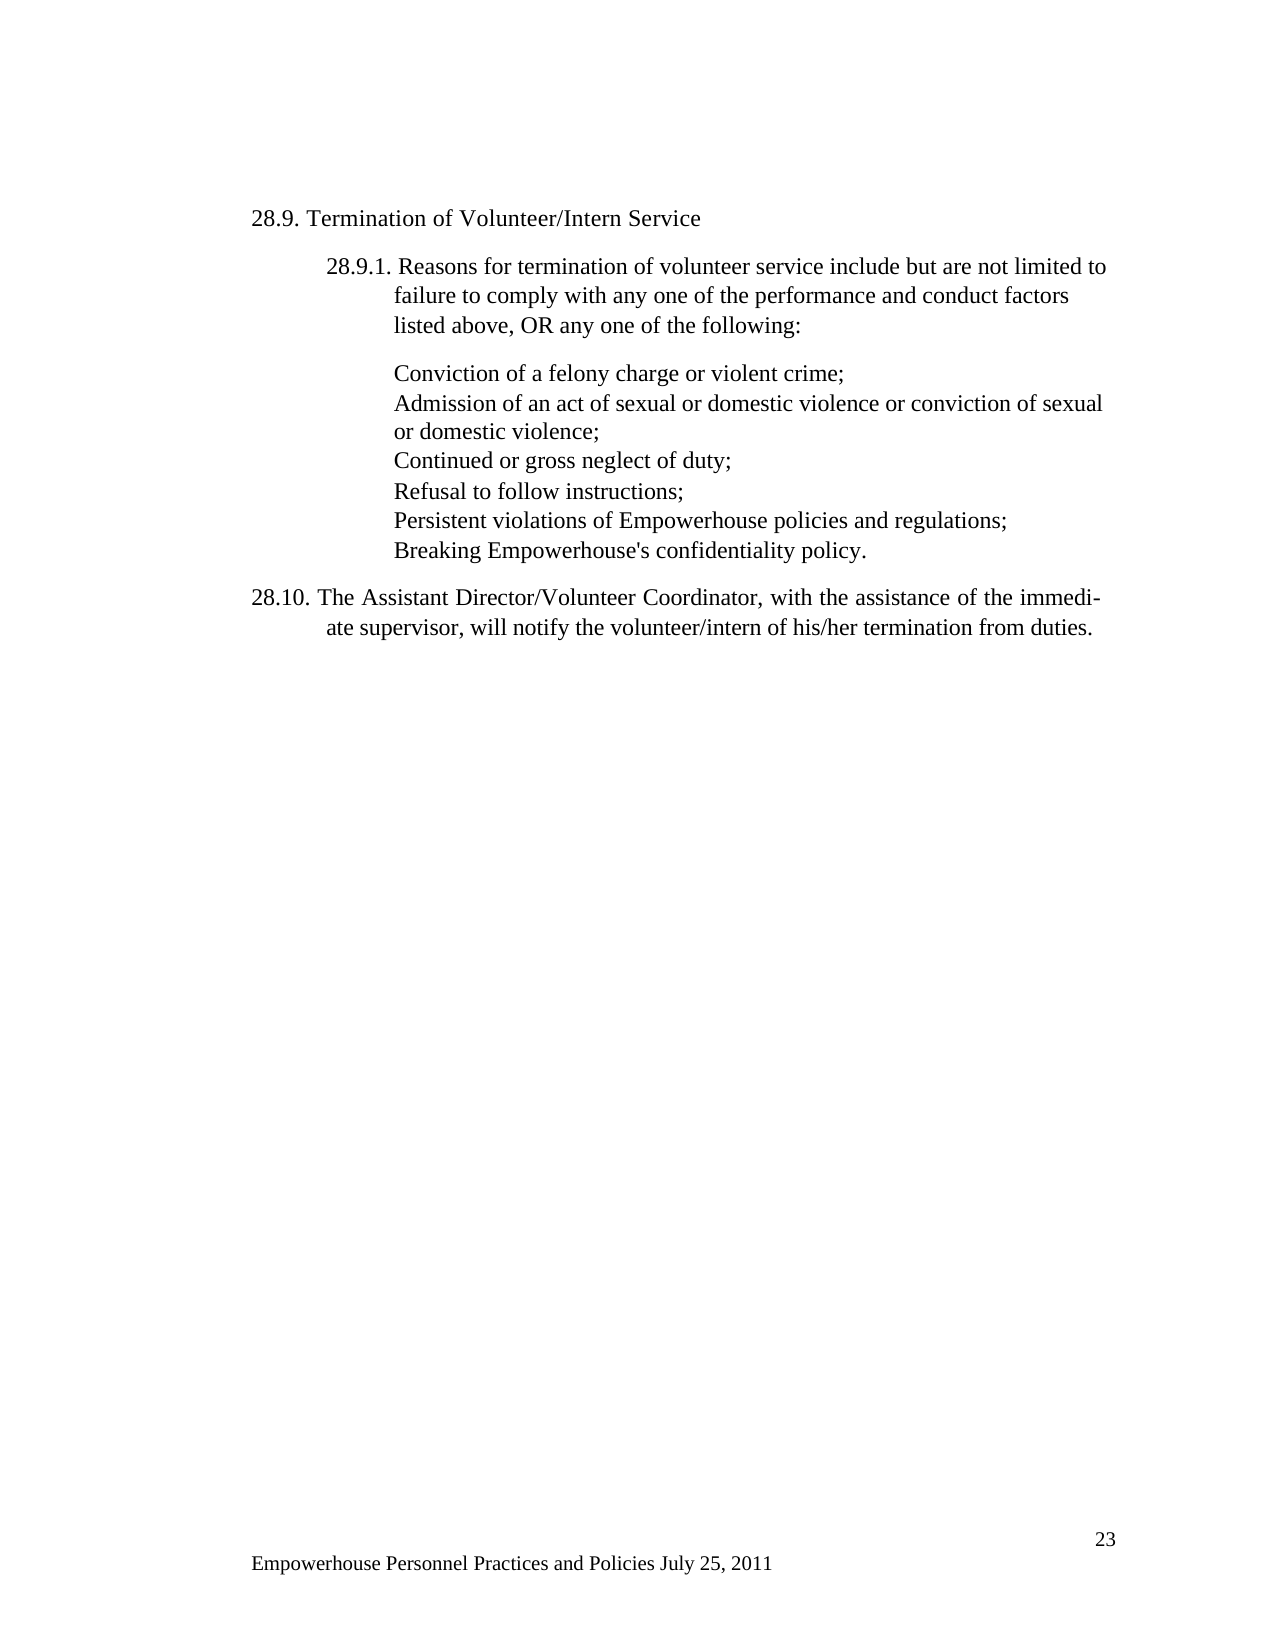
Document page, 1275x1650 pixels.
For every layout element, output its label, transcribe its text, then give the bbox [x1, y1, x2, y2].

text Admission of an act of sexual or domestic violence or conviction of sexual or domestic violence; [393, 389, 1116, 444]
text 28.10. The Assistant Director/Volunteer Coordinator, with the assistance of the immediate supervisor, will notify the volunteer/intern of his/her termination from duties. [251, 582, 1101, 642]
text Breaking Empowerhouse's confidentiality policy. [393, 537, 1116, 564]
text Persistent violations of Empowerhouse policies and regulations; [393, 507, 1116, 534]
text Continued or gross neglect of duty; [393, 447, 1116, 474]
text Refusal to follow instructions; [393, 477, 1116, 504]
text 28.9.1. Reasons for termination of volunteer service include but are not limited to failure to comply with any one of the performance and conduct factors listed above, OR any one of the following: [326, 250, 1108, 339]
text Conviction of a felony charge or violent crime; [393, 360, 1116, 387]
text 28.9. Termination of Volunteer/Intern Service [251, 204, 1116, 232]
